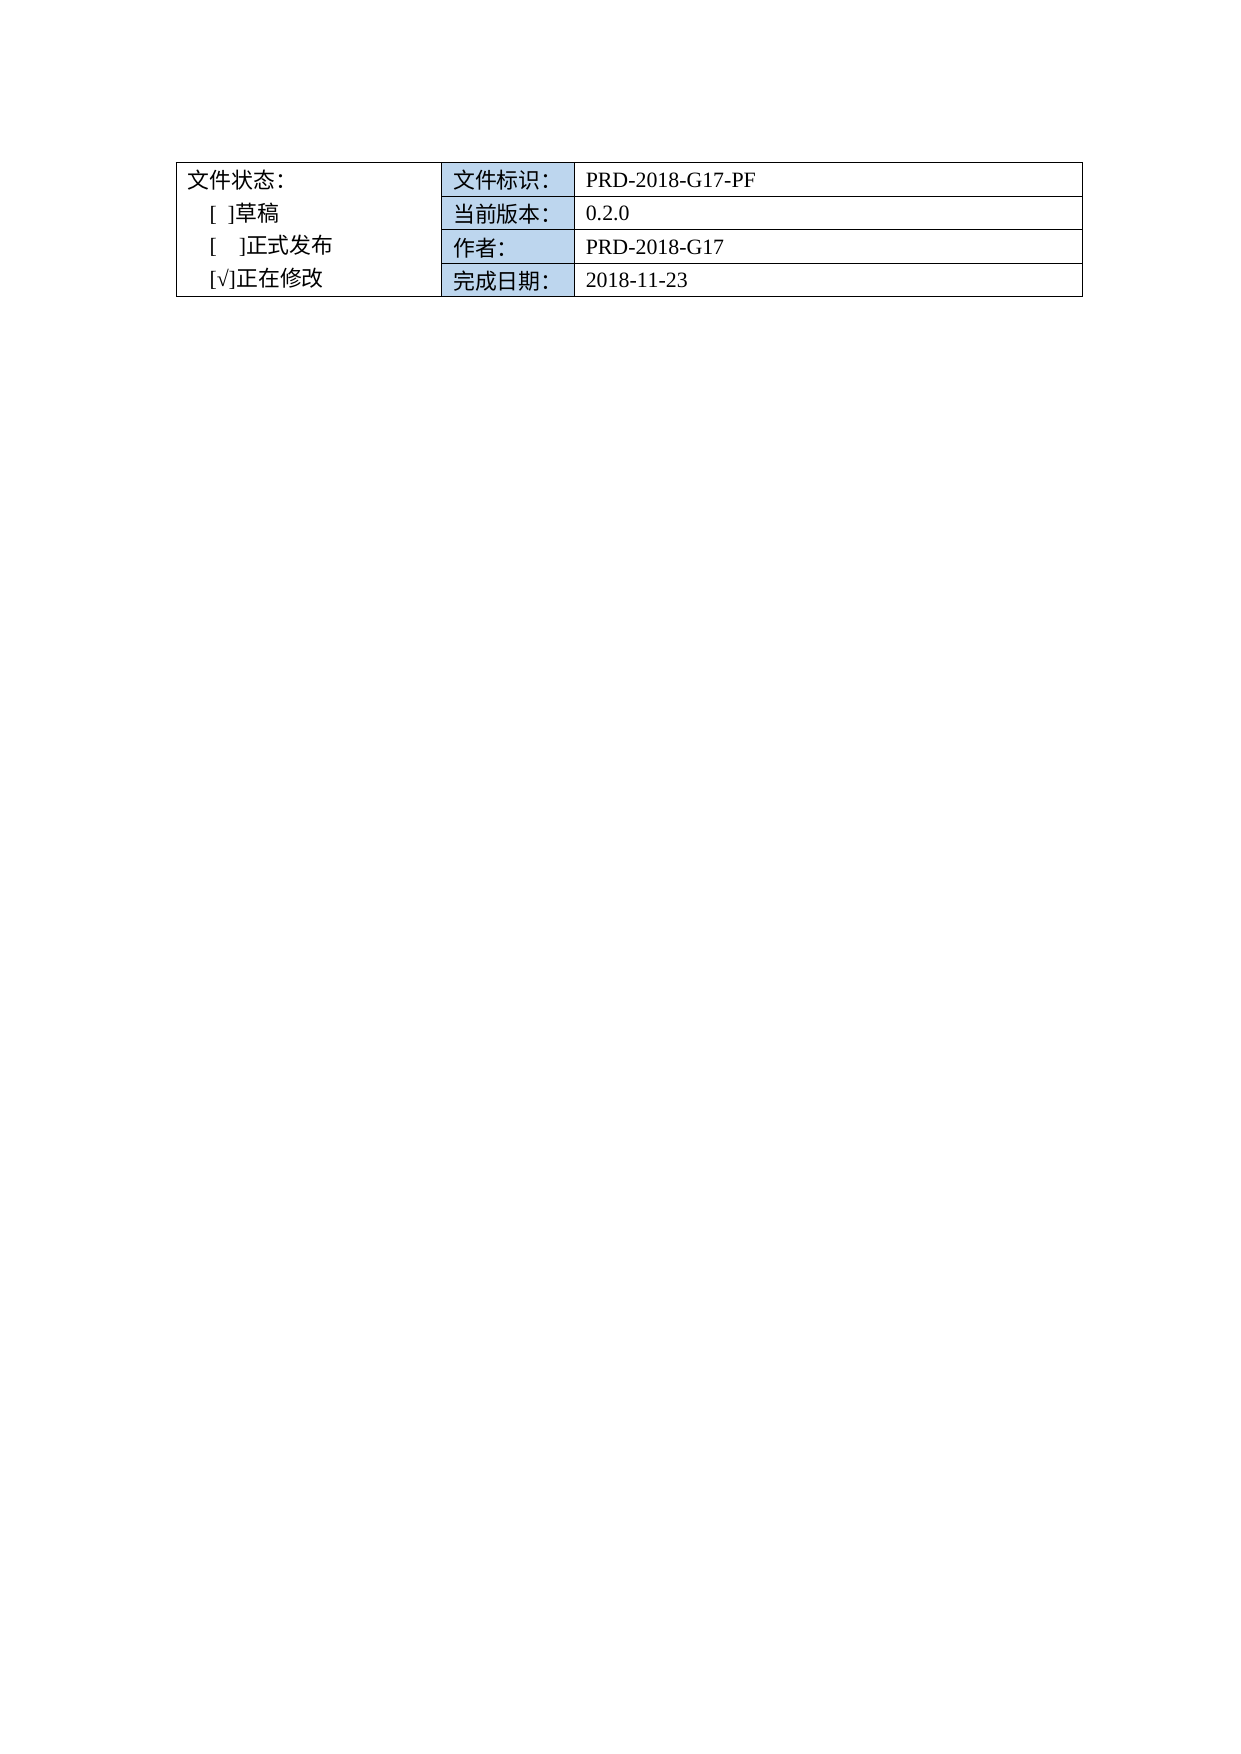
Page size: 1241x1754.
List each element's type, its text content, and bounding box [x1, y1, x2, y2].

table_header 文件标识： [442, 163, 574, 196]
table_header PRD-2018-G17-PF [575, 163, 1082, 196]
table_cell PRD-2018-G17 [575, 230, 1082, 263]
table_cell 当前版本： [442, 197, 574, 229]
table_cell 完成日期： [442, 264, 574, 296]
table_cell 作者： [442, 230, 574, 263]
table_cell 2018-11-23 [575, 264, 1082, 296]
table_cell 0.2.0 [575, 197, 1082, 229]
table_header 文件状态： [ ]草稿 [ ]正式发布 [√]正在修改 [177, 163, 441, 296]
